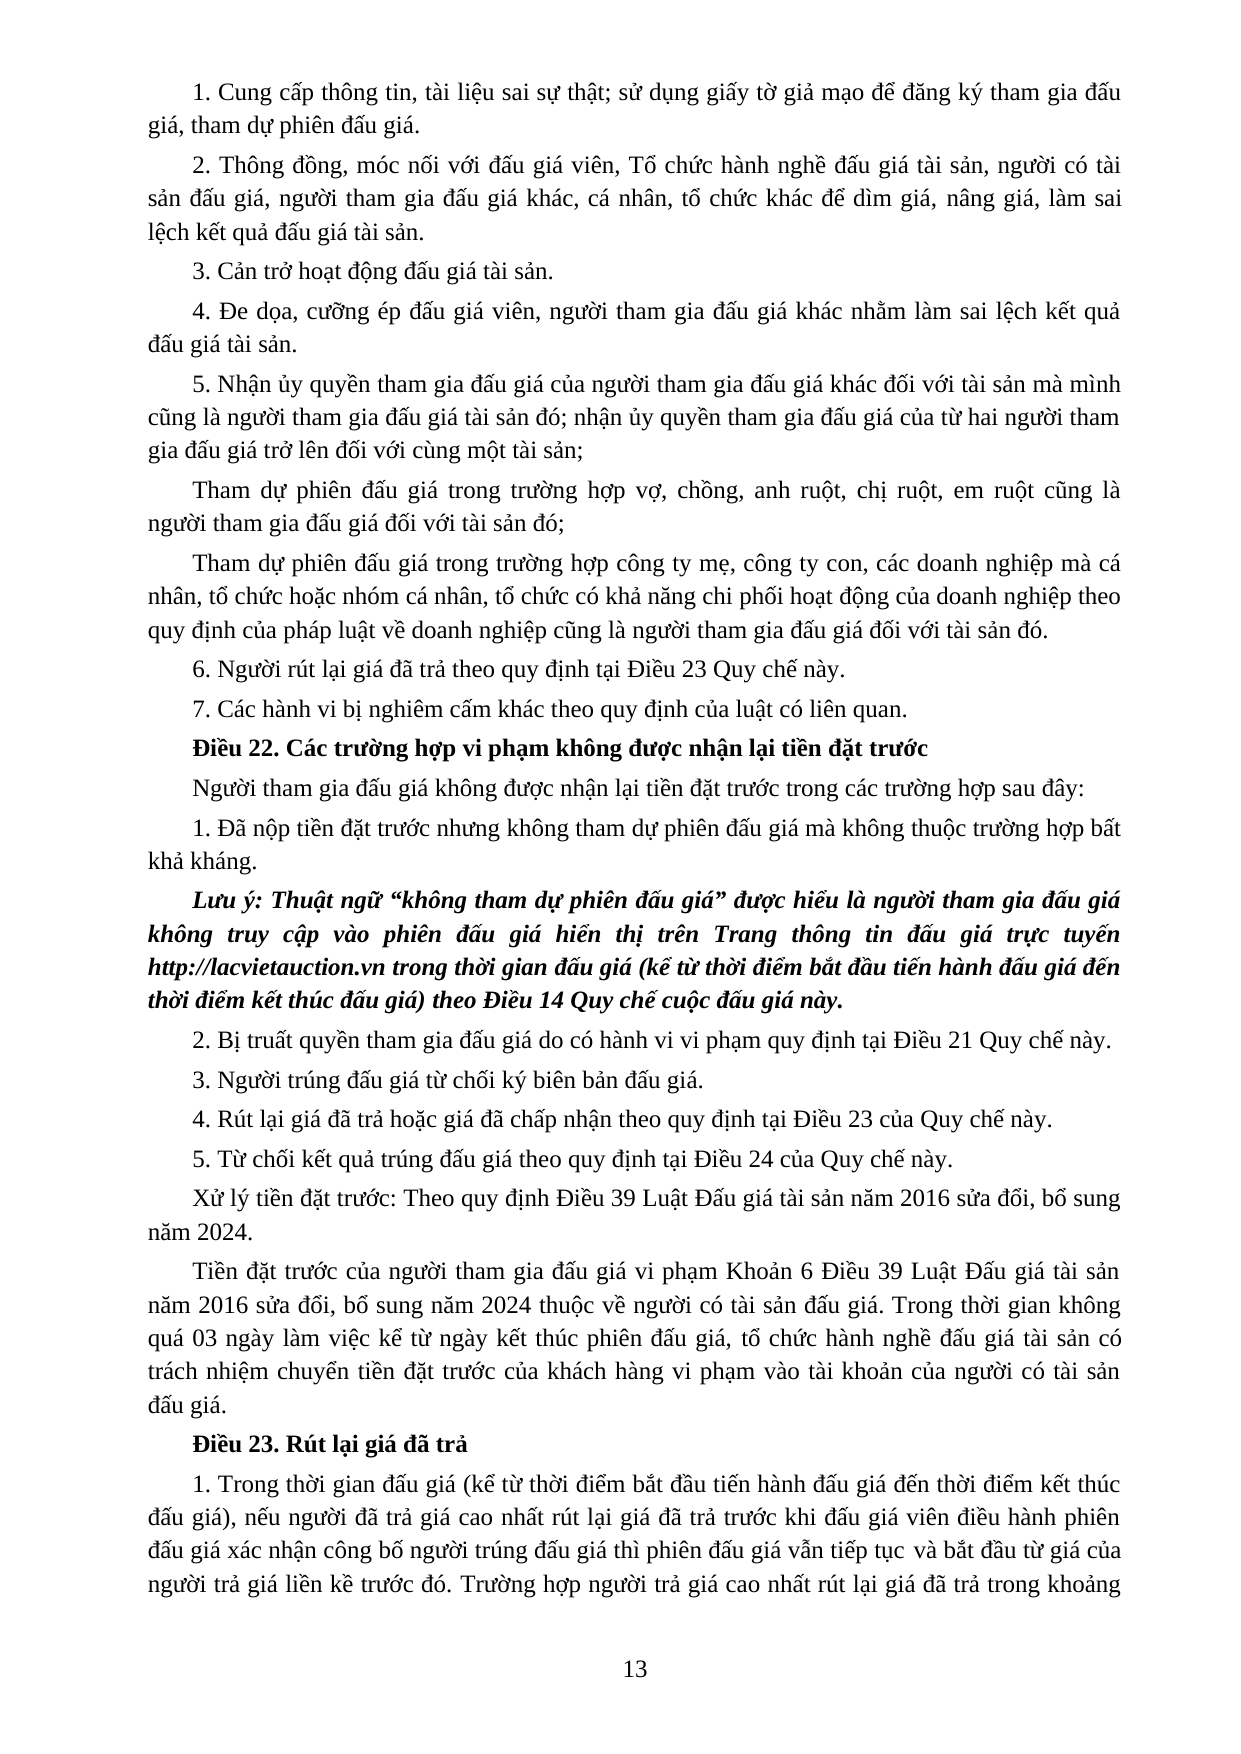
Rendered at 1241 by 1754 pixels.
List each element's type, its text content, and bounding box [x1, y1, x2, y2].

text Người tham gia đấu giá không được nhận lại tiền đặt trước trong các trường hợp sau đây: [148, 770, 1122, 803]
text 4. Đe dọa, cưỡng ép đấu giá viên, người tham gia đấu giá khác nhằm làm sai lệch kết quả đấu giá tài sản. [148, 293, 1122, 359]
text Tiền đặt trước của người tham gia đấu giá vi phạm Khoản 6 Điều 39 Luật Đấu giá tài sản năm 2016 sửa đổi, bổ sung năm 2024 thuộc về người có tài sản đấu giá. Trong thời gian không quá 03 ngày làm việc kể từ ngày kết thúc phiên đấu giá, tổ chức hành nghề đấu giá tài sản có trách nhiệm chuyển tiền đặt trước của khách hàng vi phạm vào tài khoản của người có tài sản đấu giá. [148, 1253, 1122, 1420]
text 1. Cung cấp thông tin, tài liệu sai sự thật; sử dụng giấy tờ giả mạo để đăng ký tham gia đấu giá, tham dự phiên đấu giá. [148, 74, 1122, 141]
text 5. Từ chối kết quả trúng đấu giá theo quy định tại Điều 24 của Quy chế này. [148, 1141, 1122, 1174]
text Tham dự phiên đấu giá trong trường hợp công ty mẹ, công ty con, các doanh nghiệp mà cá nhân, tổ chức hoặc nhóm cá nhân, tổ chức có khả năng chi phối hoạt động của doanh nghiệp theo quy định của pháp luật về doanh nghiệp cũng là người tham gia đấu giá đối với tài sản đó. [148, 545, 1122, 645]
text 7. Các hành vi bị nghiêm cấm khác theo quy định của luật có liên quan. [148, 691, 1122, 724]
text 2. Bị truất quyền tham gia đấu giá do có hành vi vi phạm quy định tại Điều 21 Quy chế này. [148, 1022, 1122, 1055]
text 5. Nhận ủy quyền tham gia đấu giá của người tham gia đấu giá khác đối với tài sản mà mình cũng là người tham gia đấu giá tài sản đó; nhận ủy quyền tham gia đấu giá của từ hai người tham gia đấu giá trở lên đối với cùng một tài sản; [148, 366, 1122, 466]
text 6. Người rút lại giá đã trả theo quy định tại Điều 23 Quy chế này. [148, 651, 1122, 684]
text 3. Cản trở hoạt động đấu giá tài sản. [148, 253, 1122, 286]
text Xử lý tiền đặt trước: Theo quy định Điều 39 Luật Đấu giá tài sản năm 2016 sửa đổi, bổ sung năm 2024. [148, 1180, 1122, 1247]
text Tham dự phiên đấu giá trong trường hợp vợ, chồng, anh ruột, chị ruột, em ruột cũng là người tham gia đấu giá đối với tài sản đó; [148, 472, 1122, 538]
text 4. Rút lại giá đã trả hoặc giá đã chấp nhận theo quy định tại Điều 23 của Quy chế này. [148, 1101, 1122, 1134]
text Điều 23. Rút lại giá đã trả [148, 1426, 1122, 1459]
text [148, 1466, 1122, 1599]
text 1. Đã nộp tiền đặt trước nhưng không tham dự phiên đấu giá mà không thuộc trường hợp bất khả kháng. [148, 809, 1122, 876]
text 3. Người trúng đấu giá từ chối ký biên bản đấu giá. [148, 1061, 1122, 1095]
text 2. Thông đồng, móc nối với đấu giá viên, Tổ chức hành nghề đấu giá tài sản, người có tài sản đấu giá, người tham gia đấu giá khác, cá nhân, tổ chức khác để dìm giá, nâng giá, làm sai lệch kết quả đấu giá tài sản. [148, 147, 1122, 247]
text Điều 22. Các trường hợp vi phạm không được nhận lại tiền đặt trước [148, 730, 1122, 763]
text Lưu ý: Thuật ngữ “không tham dự phiên đấu giá” được hiểu là người tham gia đấu giá không truy cập vào phiên đấu giá hiển thị trên Trang thông tin đấu giá trực tuyến http://lacvietauction.vn trong thời gian đấu giá (kể từ thời điểm bắt đầu tiến hành đấu giá đến thời điểm kết thúc đấu giá) theo Điều 14 Quy chế cuộc đấu giá này. [148, 882, 1122, 1016]
